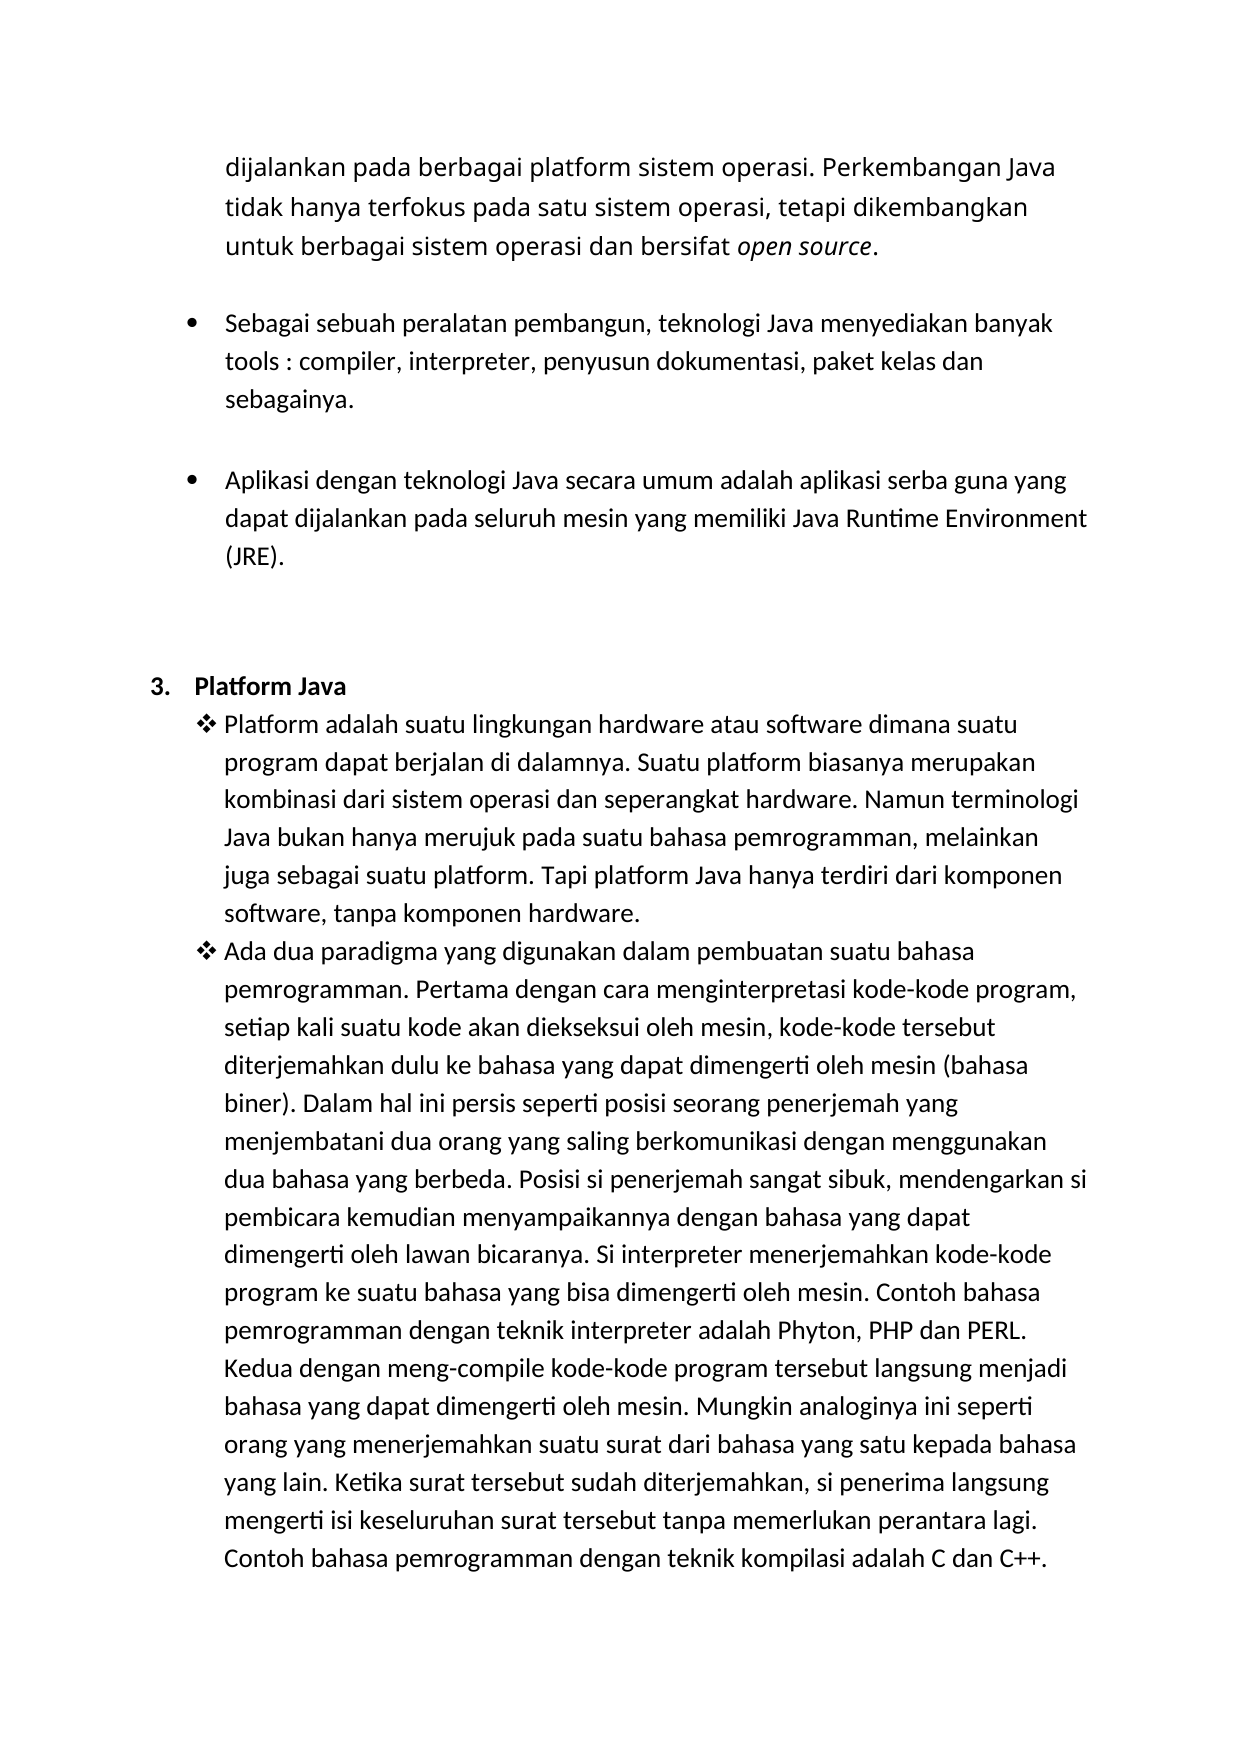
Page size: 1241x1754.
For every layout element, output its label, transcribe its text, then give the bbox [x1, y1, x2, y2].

list Aplikasi dengan teknologi Java secara umum adalah aplikasi serba guna yang dapat dijalankan pada seluruh mesin yang memiliki Java Runtime Environment (JRE). [187, 463, 1090, 572]
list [187, 150, 1090, 262]
list Ada dua paradigma yang digunakan dalam pembuatan suatu bahasa pemrogramman. Pertama dengan cara menginterpretasi kode-kode program, setiap kali suatu kode akan diekseksui oleh mesin, kode-kode tersebut diterjemahkan dulu ke bahasa yang dapat dimengerti oleh mesin (bahasa biner). Dalam hal ini persis seperti posisi seorang penerjemah yang menjembatani dua orang yang saling berkomunikasi dengan menggunakan dua bahasa yang berbeda. Posisi si penerjemah sangat sibuk, mendengarkan si pembicara kemudian menyampaikannya dengan bahasa yang dapat dimengerti oleh lawan bicaranya. Si interpreter menerjemahkan kode-kode program ke suatu bahasa yang bisa dimengerti oleh mesin. Contoh bahasa pemrogramman dengan teknik interpreter adalah Phyton, PHP dan PERL. Kedua dengan meng-compile kode-kode program tersebut langsung menjadi bahasa yang dapat dimengerti oleh mesin. Mungkin analoginya ini seperti orang yang menerjemahkan suatu surat dari bahasa yang satu kepada bahasa yang lain. Ketika surat tersebut sudah diterjemahkan, si penerima langsung mengerti isi keseluruhan surat tersebut tanpa memerlukan perantara lagi. Contoh bahasa pemrogramman dengan teknik kompilasi adalah C dan C++. [194, 934, 1090, 1574]
list Sebagai sebuah peralatan pembangun, teknologi Java menyediakan banyak tools : compiler, interpreter, penyusun dokumentasi, paket kelas dan sebagainya. [187, 307, 1090, 416]
list Platform Java [150, 669, 1090, 702]
list Platform adalah suatu lingkungan hardware atau software dimana suatu program dapat berjalan di dalamnya. Suatu platform biasanya merupakan kombinasi dari sistem operasi dan seperangkat hardware. Namun terminologi Java bukan hanya merujuk pada suatu bahasa pemrogramman, melainkan juga sebagai suatu platform. Tapi platform Java hanya terdiri dari komponen software, tanpa komponen hardware. [194, 707, 1090, 929]
